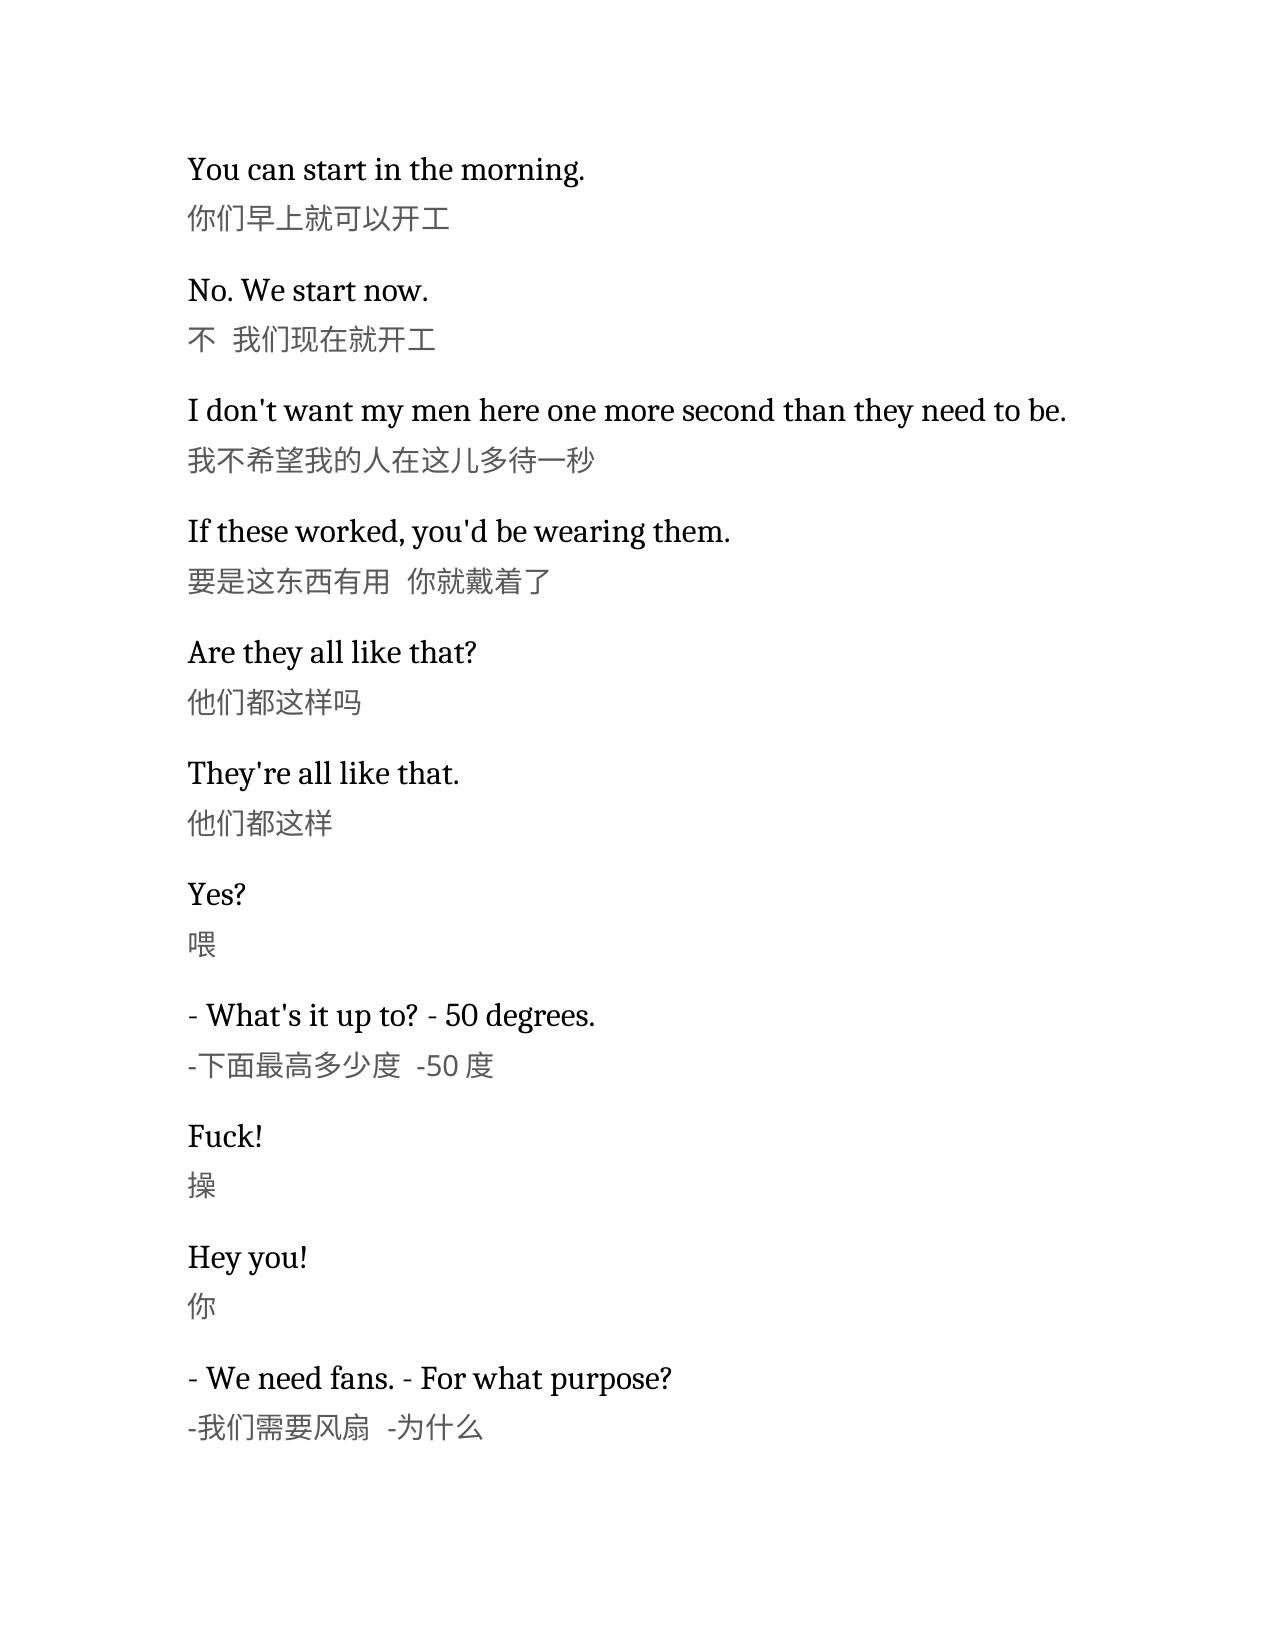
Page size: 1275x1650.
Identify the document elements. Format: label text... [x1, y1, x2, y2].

text They're all like that. [187, 755, 1087, 793]
text Hey you! [187, 1238, 1087, 1277]
text Fuck! [187, 1117, 1087, 1156]
text I don't want my men here one more second than they need to be. [187, 392, 1087, 430]
text 你 [187, 1287, 1087, 1326]
text If these worked, you'd be wearing them. [187, 513, 1087, 551]
text 不 我们现在就开工 [187, 319, 1087, 359]
text 他们都这样 [187, 803, 1087, 843]
text - We need fans. - For what purpose? [187, 1359, 1087, 1398]
text 我不希望我的人在这儿多待一秒 [187, 440, 1087, 480]
text You can start in the morning. [187, 150, 1087, 188]
text 他们都这样吗 [187, 682, 1087, 722]
text -我们需要风扇 -为什么 [187, 1408, 1087, 1447]
text 你们早上就可以开工 [187, 198, 1087, 238]
text Are they all like that? [187, 634, 1087, 672]
text 要是这东西有用 你就戴着了 [187, 561, 1087, 601]
text 操 [187, 1166, 1087, 1205]
text Yes? [187, 876, 1087, 914]
text No. We start now. [187, 271, 1087, 309]
text -下面最高多少度 -50度 [187, 1045, 1087, 1084]
text - What's it up to? - 50 degrees. [187, 997, 1087, 1035]
text 喂 [187, 924, 1087, 963]
